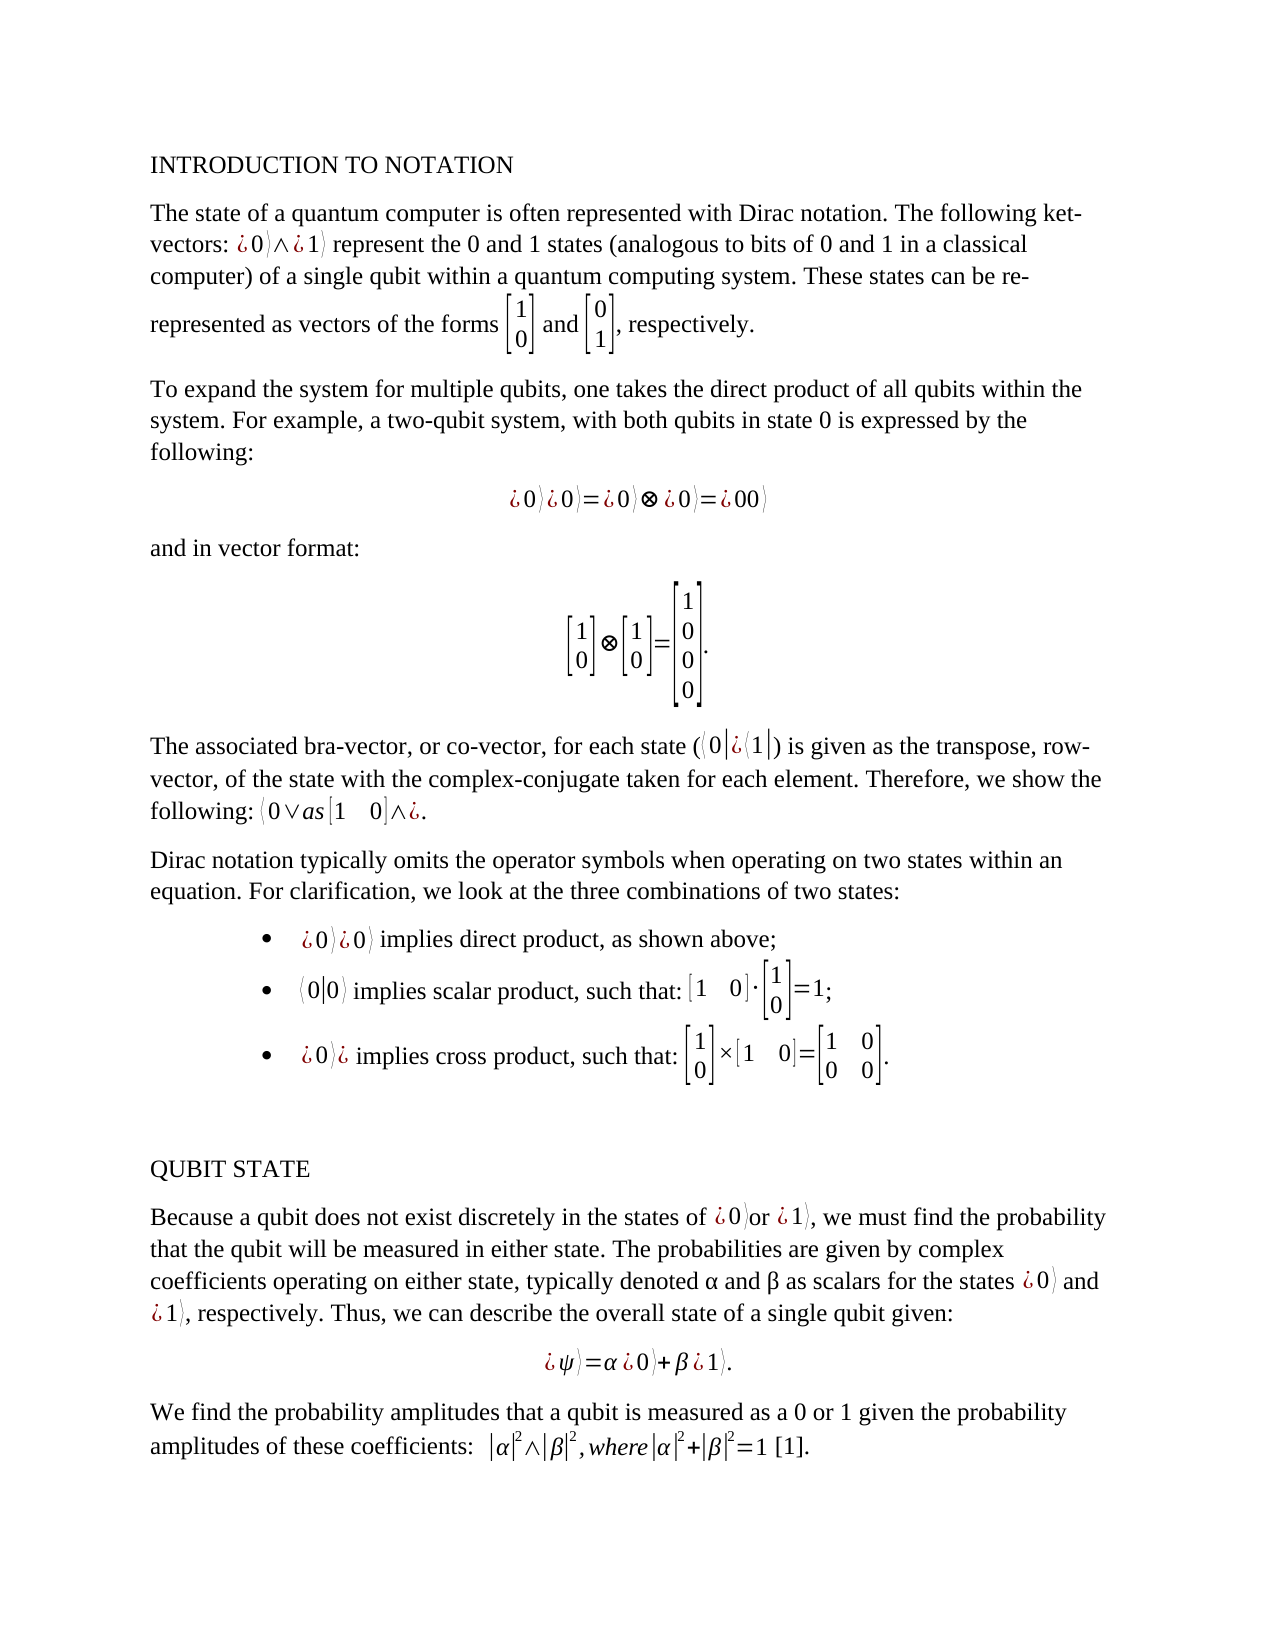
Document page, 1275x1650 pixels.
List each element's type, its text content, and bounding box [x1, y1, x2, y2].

text . [150, 1347, 1125, 1378]
text and in vector format: [150, 533, 1125, 562]
list implies cross product, such that: . [262, 1024, 1125, 1087]
list implies scalar product, such that: ; [262, 959, 1125, 1022]
text INTRODUCTION TO NOTATION [150, 150, 1125, 179]
text QUBIT STATE [150, 1154, 1125, 1182]
text Because a qubit does not exist discretely in the states of or , we must find the probability that the qubit will be measured in either state. The probabilities are given by complex coefficients operating on either state, typically denoted α and β as scalars for the states and , respectively. Thus, we can describe the overall state of a single qubit given: [150, 1201, 1125, 1328]
text The state of a quantum computer is often represented with Dirac notation. The following ket-vectors: represent the 0 and 1 states (analogous to bits of 0 and 1 in a classical computer) of a single qubit within a quantum computing system. These states can be re-represented as vectors of the forms and , respectively. [150, 198, 1125, 356]
text To expand the system for multiple qubits, one takes the direct product of all qubits within the system. For example, a two-qubit system, with both qubits in state 0 is expressed by the following: [150, 374, 1125, 465]
text We find the probability amplitudes that a qubit is measured as a 0 or 1 given the probability amplitudes of these coefficients: [1]. [150, 1397, 1125, 1463]
text . [150, 581, 1125, 710]
text The associated bra-vector, or co-vector, for each state () is given as the transpose, row-vector, of the state with the complex-conjugate taken for each element. Therefore, we show the following: . [150, 729, 1125, 826]
text Dirac notation typically omits the operator symbols when operating on two states within an equation. For clarification, we look at the three combinations of two states: [150, 845, 1125, 905]
list implies direct product, as shown above; [262, 924, 1125, 956]
